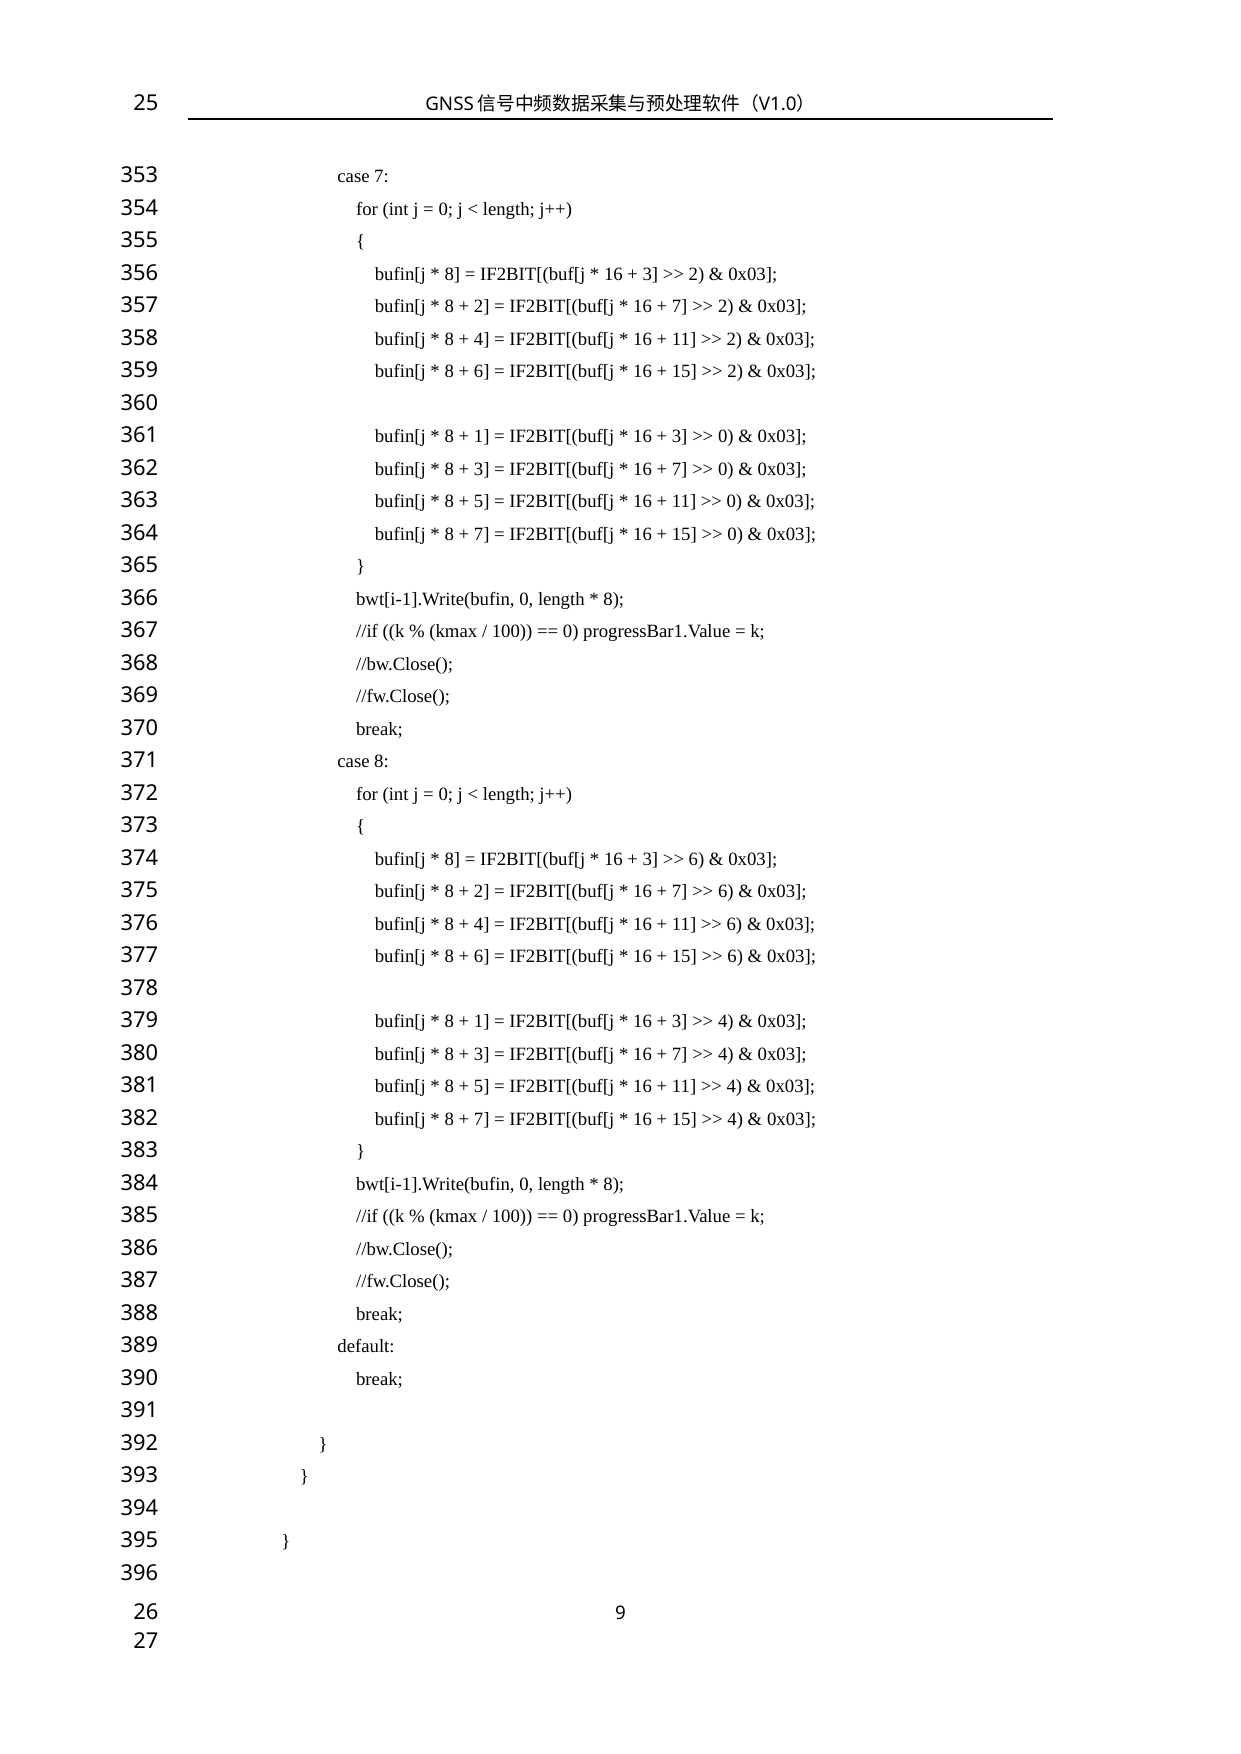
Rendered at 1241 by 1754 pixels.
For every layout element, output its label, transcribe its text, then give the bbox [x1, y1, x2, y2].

text bufin[j * 8 + 6] = IF2BIT[(buf[j * 16 + 15] >> 6) & 0x03]; [187, 940, 1053, 972]
text case 8: [187, 745, 1053, 777]
text bufin[j * 8 + 7] = IF2BIT[(buf[j * 16 + 15] >> 4) & 0x03]; [187, 1102, 1053, 1135]
text bufin[j * 8 + 4] = IF2BIT[(buf[j * 16 + 11] >> 6) & 0x03]; [187, 907, 1053, 940]
text //bw.Close(); [187, 1232, 1053, 1265]
text default: [187, 1330, 1053, 1362]
text bufin[j * 8 + 6] = IF2BIT[(buf[j * 16 + 15] >> 2) & 0x03]; [187, 355, 1053, 387]
text bufin[j * 8 + 1] = IF2BIT[(buf[j * 16 + 3] >> 4) & 0x03]; [187, 1005, 1053, 1037]
text } [187, 550, 1053, 582]
text } [187, 1427, 1053, 1460]
text //bw.Close(); [187, 647, 1053, 680]
text bufin[j * 8] = IF2BIT[(buf[j * 16 + 3] >> 6) & 0x03]; [187, 842, 1053, 875]
text bufin[j * 8 + 4] = IF2BIT[(buf[j * 16 + 11] >> 2) & 0x03]; [187, 322, 1053, 355]
text break; [187, 1362, 1053, 1395]
text for (int j = 0; j < length; j++) [187, 777, 1053, 810]
text bwt[i-1].Write(bufin, 0, length * 8); [187, 1167, 1053, 1200]
text bwt[i-1].Write(bufin, 0, length * 8); [187, 582, 1053, 615]
text bufin[j * 8] = IF2BIT[(buf[j * 16 + 3] >> 2) & 0x03]; [187, 257, 1053, 290]
text //fw.Close(); [187, 680, 1053, 712]
text bufin[j * 8 + 3] = IF2BIT[(buf[j * 16 + 7] >> 4) & 0x03]; [187, 1037, 1053, 1070]
text bufin[j * 8 + 2] = IF2BIT[(buf[j * 16 + 7] >> 6) & 0x03]; [187, 875, 1053, 907]
text //if ((k % (kmax / 100)) == 0) progressBar1.Value = k; [187, 1200, 1053, 1232]
text } [187, 1460, 1053, 1492]
text break; [187, 1297, 1053, 1330]
text } [187, 1135, 1053, 1167]
text //if ((k % (kmax / 100)) == 0) progressBar1.Value = k; [187, 615, 1053, 647]
text bufin[j * 8 + 7] = IF2BIT[(buf[j * 16 + 15] >> 0) & 0x03]; [187, 517, 1053, 550]
text bufin[j * 8 + 2] = IF2BIT[(buf[j * 16 + 7] >> 2) & 0x03]; [187, 290, 1053, 322]
text break; [187, 712, 1053, 745]
text bufin[j * 8 + 3] = IF2BIT[(buf[j * 16 + 7] >> 0) & 0x03]; [187, 452, 1053, 485]
text for (int j = 0; j < length; j++) [187, 192, 1053, 225]
text bufin[j * 8 + 5] = IF2BIT[(buf[j * 16 + 11] >> 0) & 0x03]; [187, 485, 1053, 517]
text bufin[j * 8 + 5] = IF2BIT[(buf[j * 16 + 11] >> 4) & 0x03]; [187, 1070, 1053, 1102]
text { [187, 810, 1053, 842]
text bufin[j * 8 + 1] = IF2BIT[(buf[j * 16 + 3] >> 0) & 0x03]; [187, 420, 1053, 452]
text //fw.Close(); [187, 1265, 1053, 1297]
text } [187, 1525, 1053, 1557]
text { [187, 225, 1053, 257]
text case 7: [187, 160, 1053, 192]
